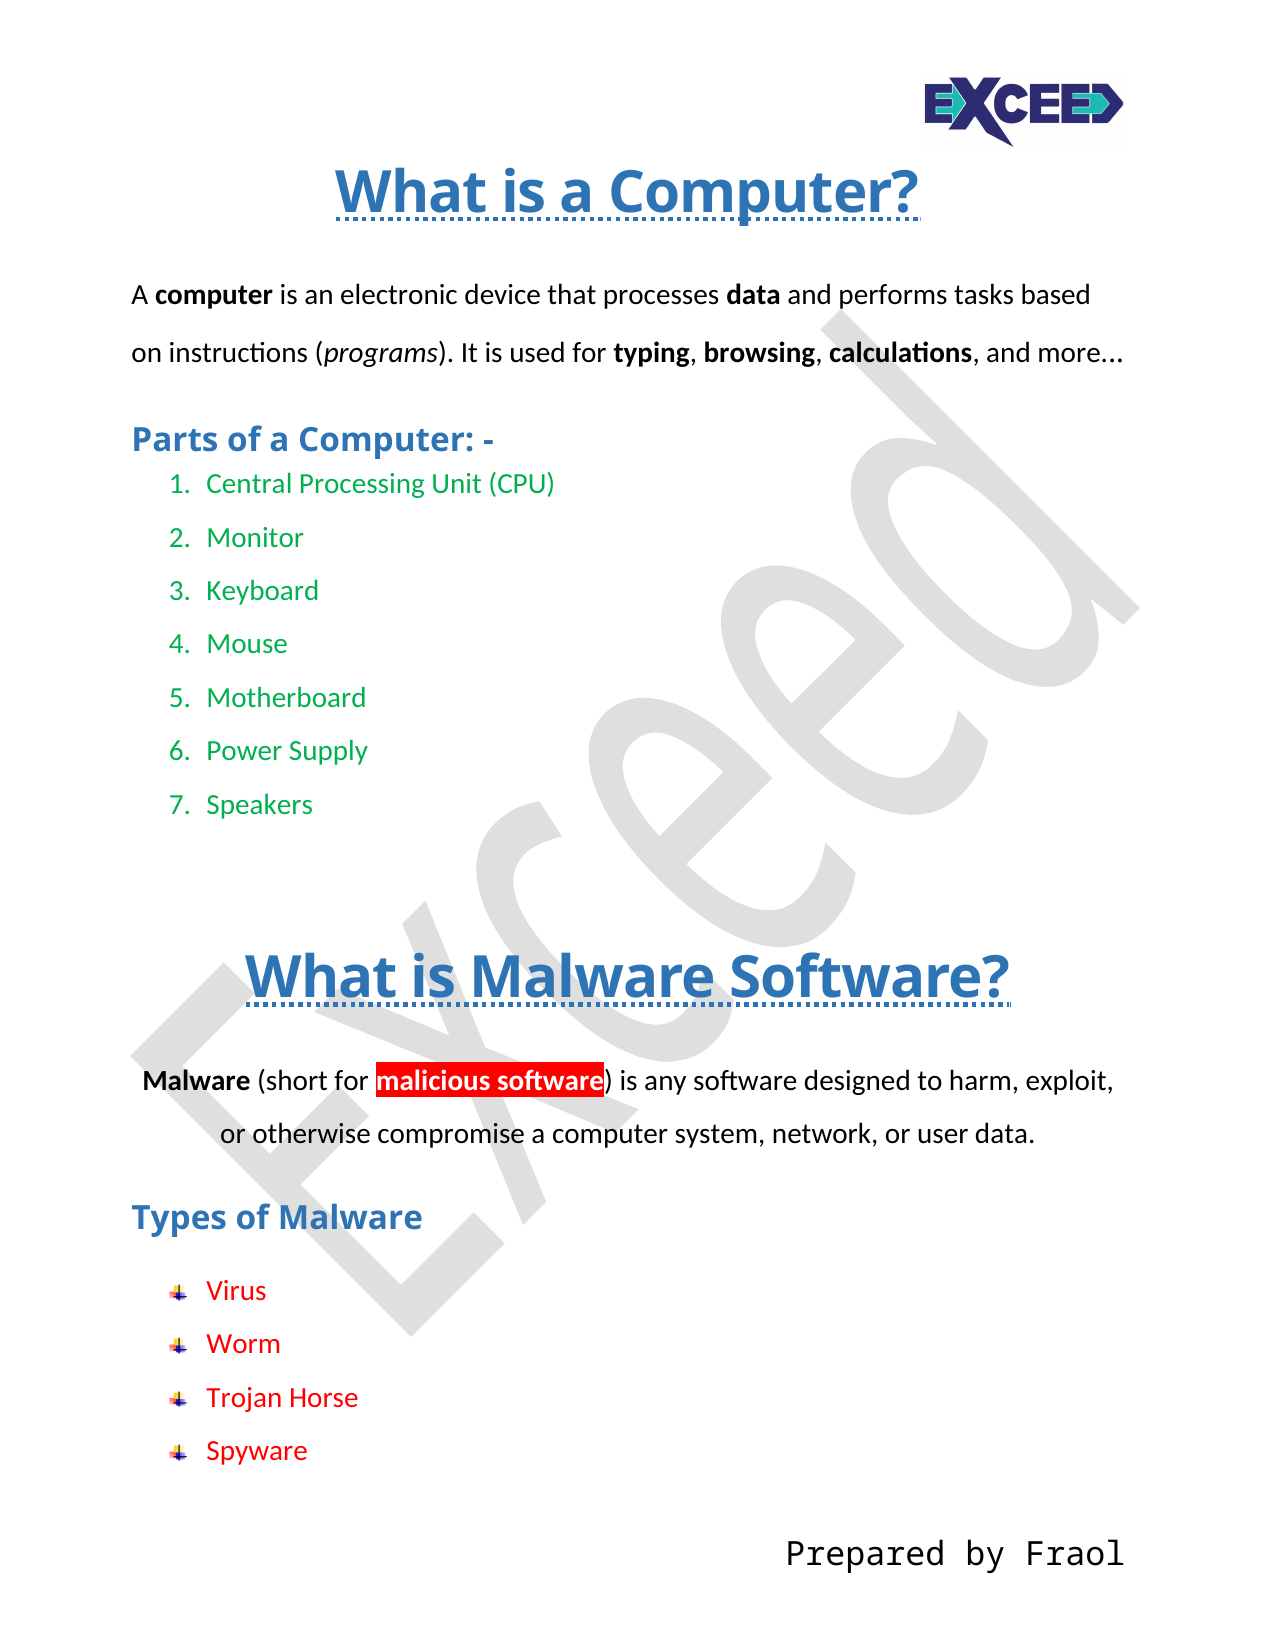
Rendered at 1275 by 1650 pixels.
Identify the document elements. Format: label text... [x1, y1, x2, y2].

picture [922, 75, 1125, 150]
list Mouse [169, 626, 1125, 661]
picture [169, 1283, 187, 1301]
text A computer is an electronic device that processes data and performs tasks based on instructions (programs). It is used for typing, browsing, calculations, and more... [131, 276, 1125, 371]
list Motherboard [169, 679, 1125, 714]
picture [169, 1390, 187, 1407]
list Worm [169, 1325, 1125, 1361]
list Central Processing Unit (CPU) [169, 465, 1125, 501]
subtitle Parts of a Computer: - [131, 416, 1125, 462]
list Spyware [169, 1432, 1125, 1468]
picture [169, 1336, 187, 1354]
list Speakers [169, 786, 1125, 821]
title What is a Computer? [131, 150, 1125, 229]
list Keyboard [169, 572, 1125, 608]
list Power Supply [169, 732, 1125, 768]
list Virus [169, 1272, 1125, 1307]
list Monitor [169, 519, 1125, 554]
title What is Malware Software? [131, 935, 1125, 1015]
text Malware (short for malicious software) is any software designed to harm, exploit, or otherwise compromise a computer system, network, or user data. [131, 1062, 1125, 1151]
subtitle Types of Malware [131, 1194, 1125, 1239]
list Trojan Horse [169, 1379, 1125, 1414]
picture [169, 1443, 187, 1461]
